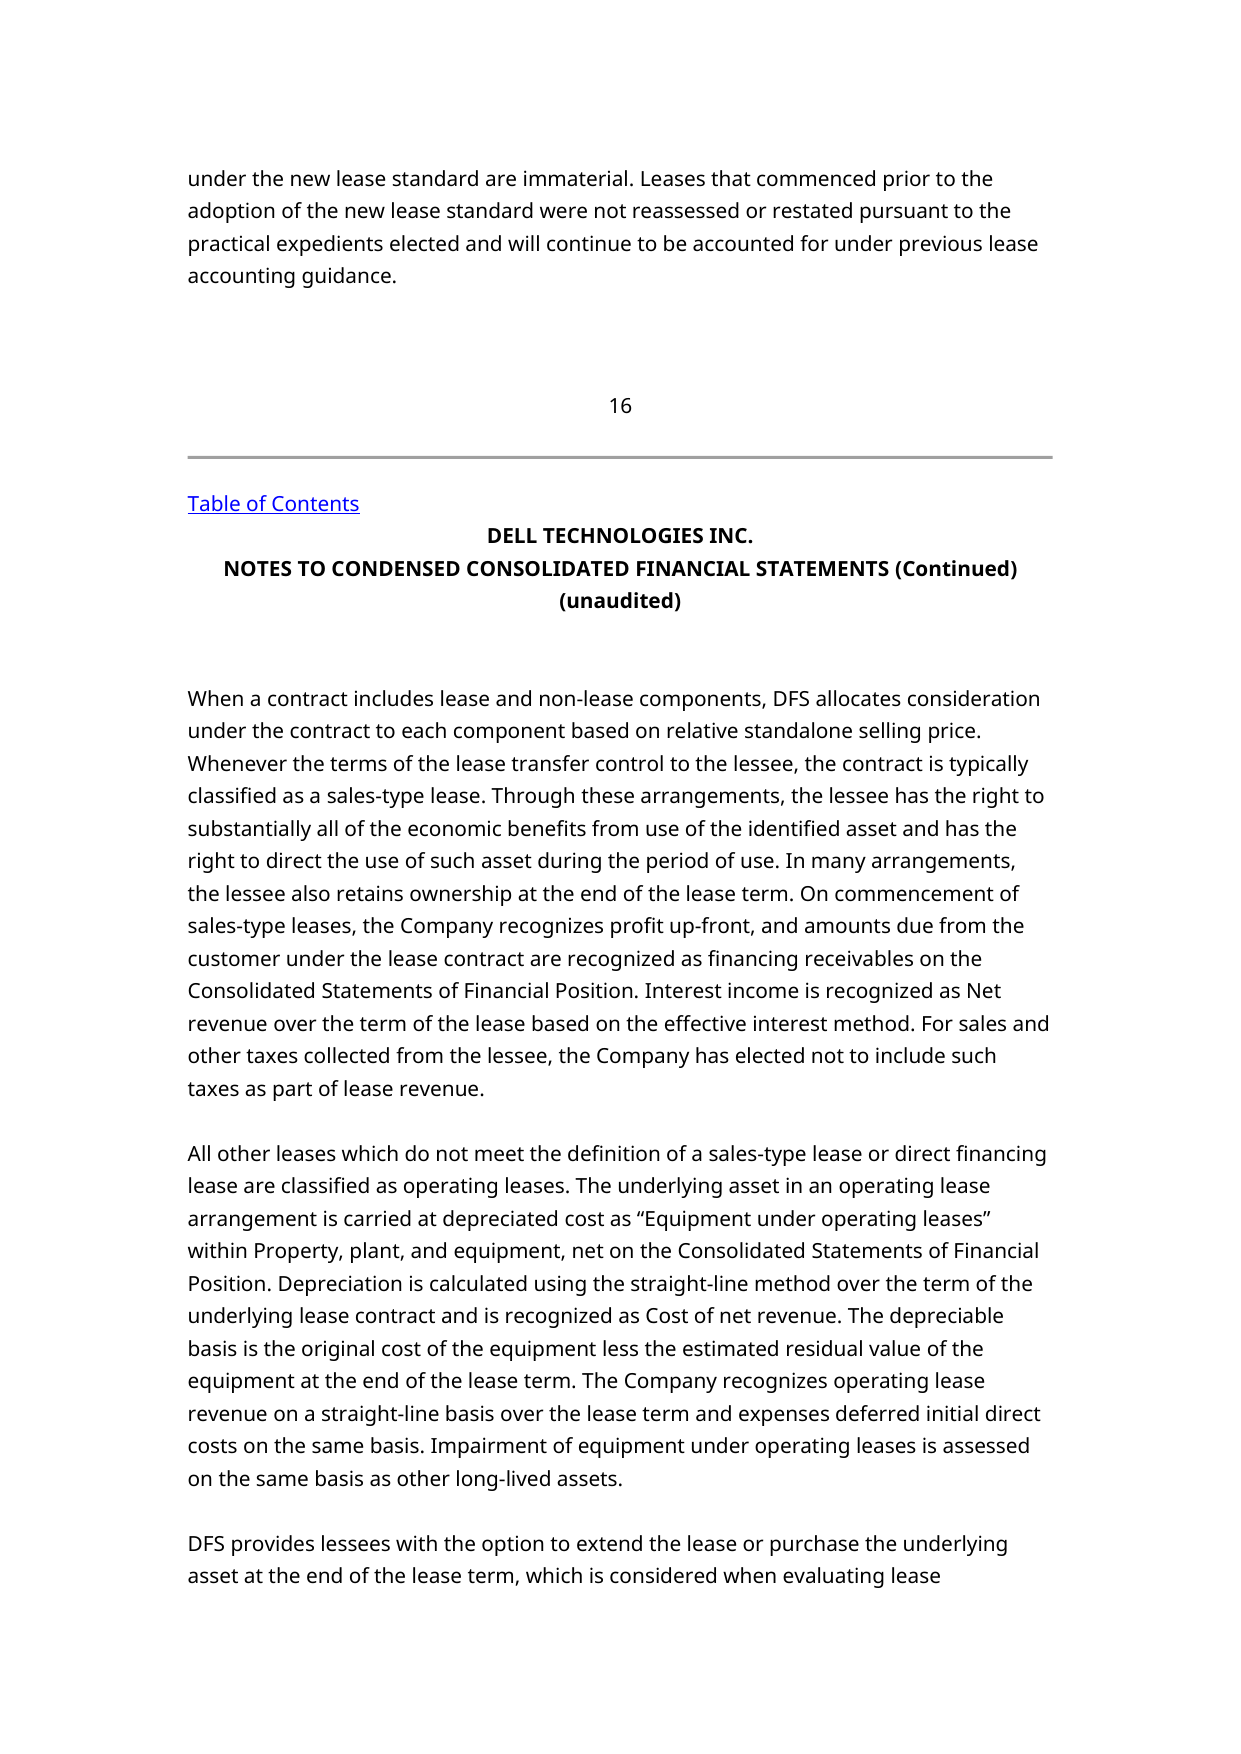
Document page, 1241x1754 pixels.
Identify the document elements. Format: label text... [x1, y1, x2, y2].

text DELL TECHNOLOGIES INC. [187, 519, 1053, 552]
text All other leases which do not meet the definition of a sales-type lease or direct financing lease are classified as operating leases. The underlying asset in an operating lease arrangement is carried at depreciated cost as “Equipment under operating leases” within Property, plant, and equipment, net on the Consolidated Statements of Financial Position. Depreciation is calculated using the straight-line method over the term of the underlying lease contract and is recognized as Cost of net revenue. The depreciable basis is the original cost of the equipment less the estimated residual value of the equipment at the end of the lease term. The Company recognizes operating lease revenue on a straight-line basis over the lease term and expenses deferred initial direct costs on the same basis. Impairment of equipment under operating leases is assessed on the same basis as other long-lived assets. [187, 1137, 1053, 1494]
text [187, 162, 1053, 292]
text Table of Contents [187, 487, 1053, 519]
text (unaudited) [187, 584, 1053, 617]
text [187, 1527, 1053, 1592]
text When a contract includes lease and non-lease components, DFS allocates consideration under the contract to each component based on relative standalone selling price. Whenever the terms of the lease transfer control to the lessee, the contract is typically classified as a sales-type lease. Through these arrangements, the lessee has the right to substantially all of the economic benefits from use of the identified asset and has the right to direct the use of such asset during the period of use. In many arrangements, the lessee also retains ownership at the end of the lease term. On commencement of sales-type leases, the Company recognizes profit up-front, and amounts due from the customer under the lease contract are recognized as financing receivables on the Consolidated Statements of Financial Position. Interest income is recognized as Net revenue over the term of the lease based on the effective interest method. For sales and other taxes collected from the lessee, the Company has elected not to include such taxes as part of lease revenue. [187, 682, 1053, 1104]
text 16 [187, 389, 1053, 422]
text NOTES TO CONDENSED CONSOLIDATED FINANCIAL STATEMENTS (Continued) [187, 552, 1053, 584]
